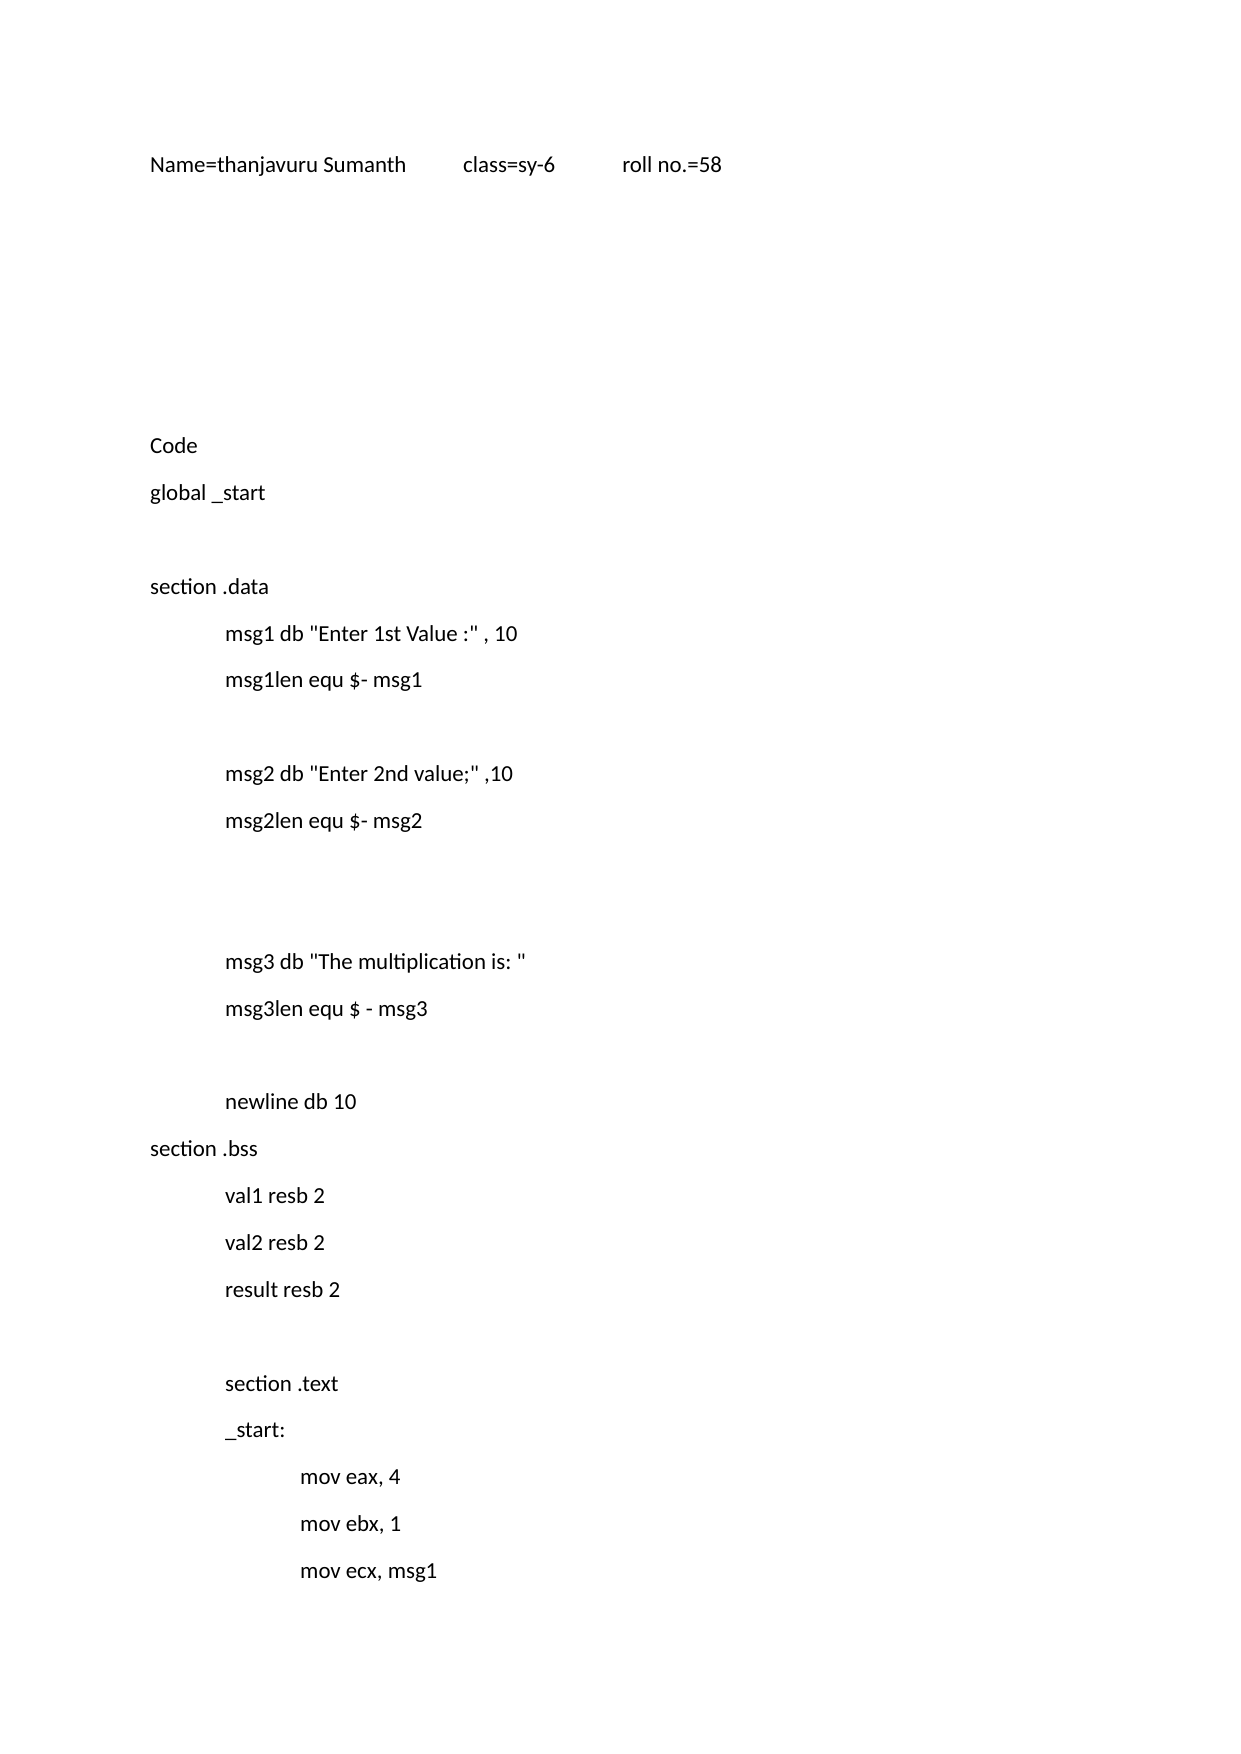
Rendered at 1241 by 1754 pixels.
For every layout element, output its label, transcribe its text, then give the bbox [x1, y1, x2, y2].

text Name=thanjavuru Sumanth class=sy-6 roll no.=58 [150, 150, 1090, 178]
text global _start [150, 478, 1090, 506]
text section .bss [150, 1134, 1090, 1162]
text msg3 db "The multiplication is: " [150, 947, 1090, 975]
text section .data [150, 572, 1090, 600]
text mov ebx, 1 [150, 1509, 1090, 1537]
text msg2len equ $- msg2 [150, 806, 1090, 834]
text mov ecx, msg1 [150, 1556, 1090, 1584]
text mov eax, 4 [150, 1462, 1090, 1491]
text _start: [150, 1416, 1090, 1444]
text msg1len equ $- msg1 [150, 666, 1090, 694]
text Code [150, 431, 1090, 459]
text val1 resb 2 [150, 1181, 1090, 1209]
text msg3len equ $ - msg3 [150, 994, 1090, 1022]
text msg1 db "Enter 1st Value :" , 10 [150, 619, 1090, 647]
text newline db 10 [150, 1087, 1090, 1116]
text msg2 db "Enter 2nd value;" ,10 [150, 759, 1090, 787]
text result resb 2 [150, 1275, 1090, 1303]
text val2 resb 2 [150, 1228, 1090, 1256]
text section .text [150, 1369, 1090, 1397]
